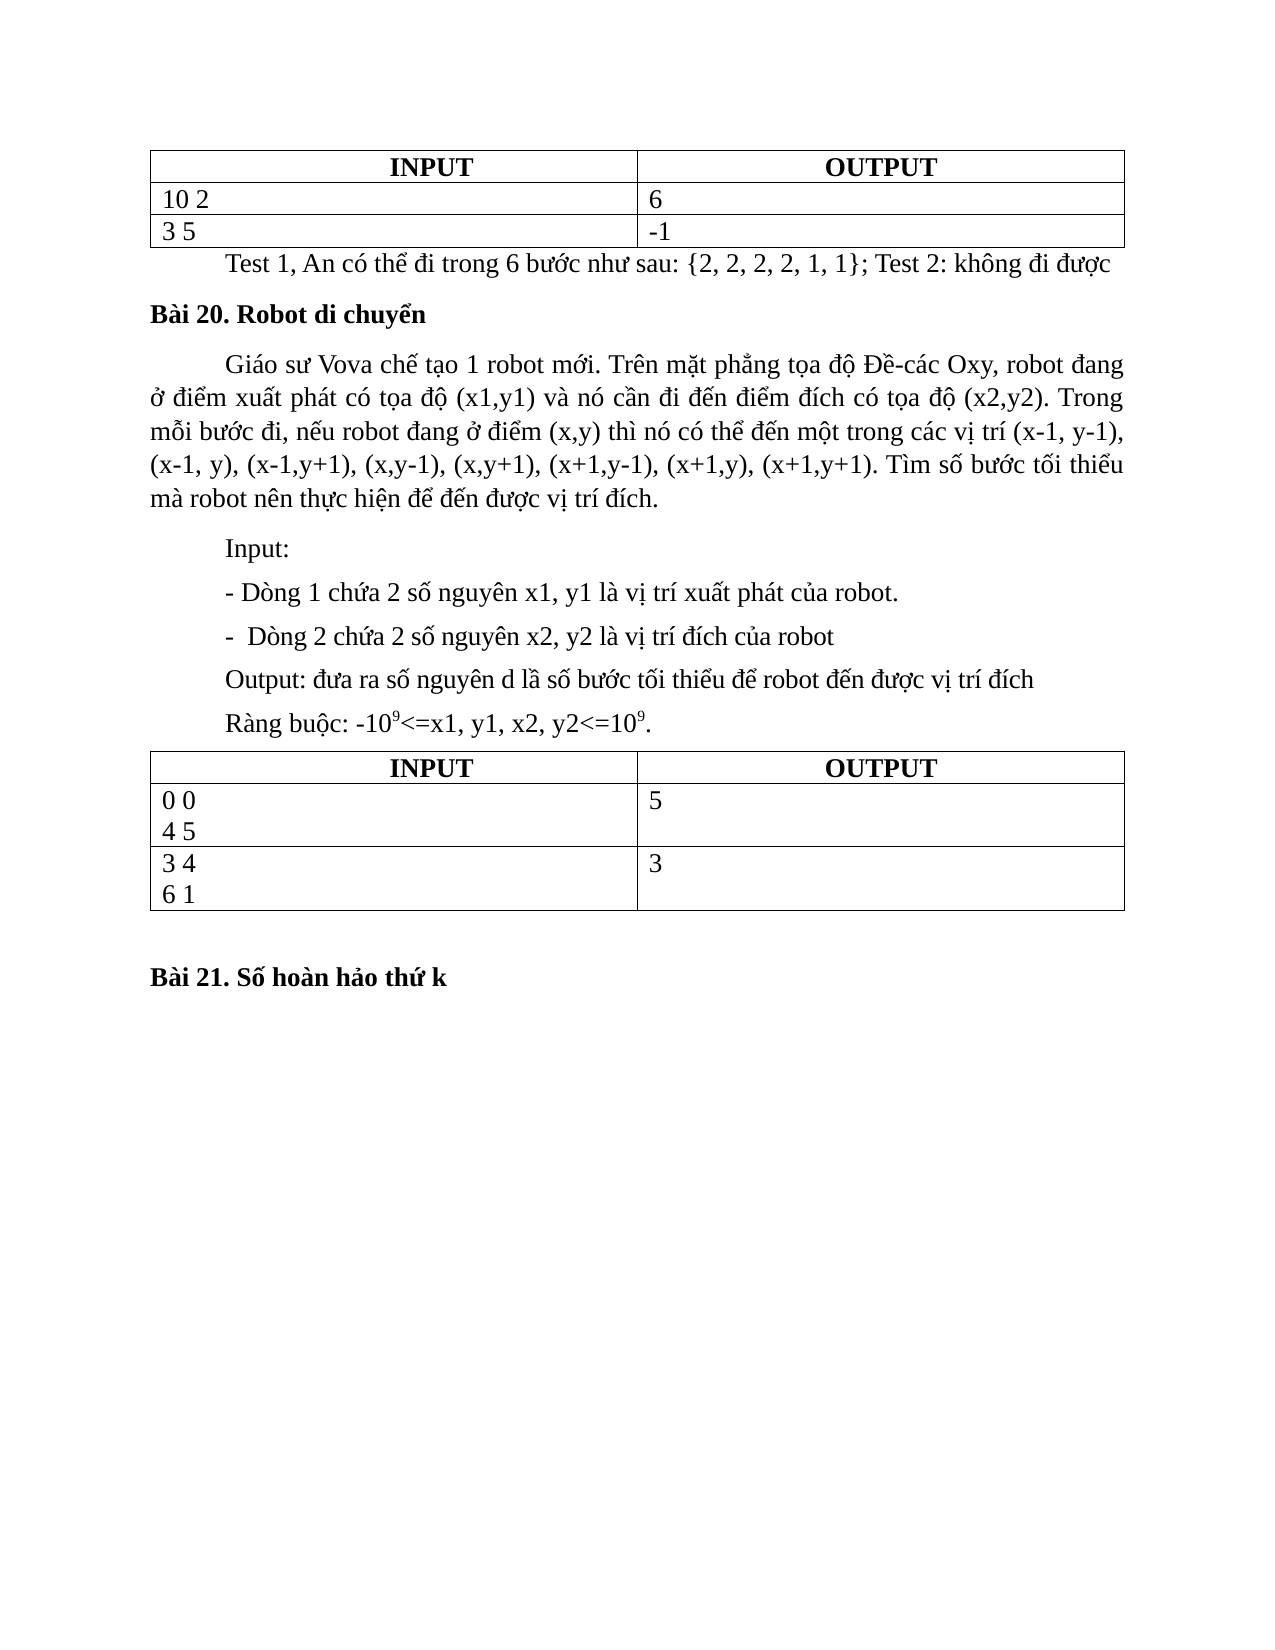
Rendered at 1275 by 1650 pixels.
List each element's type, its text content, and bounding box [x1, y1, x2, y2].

text Giáo sư Vova chế tạo 1 robot mới. Trên mặt phẳng tọa độ Đề-các Oxy, robot đang ở điểm xuất phát có tọa độ (x1,y1) và nó cần đi đến điểm đích có tọa độ (x2,y2). Trong mỗi bước đi, nếu robot đang ở điểm (x,y) thì nó có thể đến một trong các vị trí (x-1, y-1), (x-1, y), (x-1,y+1), (x,y-1), (x,y+1), (x+1,y-1), (x+1,y), (x+1,y+1). Tìm số bước tối thiểu mà robot nên thực hiện để đến được vị trí đích. [150, 348, 1125, 513]
text Ràng buộc: -109<=x1, y1, x2, y2<=109. [150, 707, 1125, 738]
text Input: [150, 532, 1125, 563]
text Output: đưa ra số nguyên d lầ số bước tối thiểu để robot đến được vị trí đích [150, 663, 1125, 694]
text - Dòng 1 chứa 2 số nguyên x1, y1 là vị trí xuất phát của robot. [150, 576, 1125, 607]
table_header OUTPUT [638, 752, 1124, 783]
table_header INPUT [151, 752, 637, 783]
table_cell 3 5 [151, 215, 637, 247]
text Test 1, An có thể đi trong 6 bước như sau: {2, 2, 2, 2, 1, 1}; Test 2: không đi được [150, 248, 1125, 279]
table_cell -1 [638, 215, 1124, 247]
table_cell 5 [638, 784, 1124, 846]
table_cell 3 [638, 847, 1124, 909]
table_cell 3 4 6 1 [151, 847, 637, 909]
text - Dòng 2 chứa 2 số nguyên x2, y2 là vị trí đích của robot [150, 620, 1125, 651]
table_header OUTPUT [638, 151, 1124, 182]
table_cell 6 [638, 183, 1124, 214]
table_cell 10 2 [151, 183, 637, 214]
text Bài 21. Số hoàn hảo thứ k [150, 961, 1125, 992]
table_header INPUT [151, 151, 637, 182]
text Bài 20. Robot di chuyển [150, 298, 1125, 329]
table_cell 0 0 4 5 [151, 784, 637, 846]
